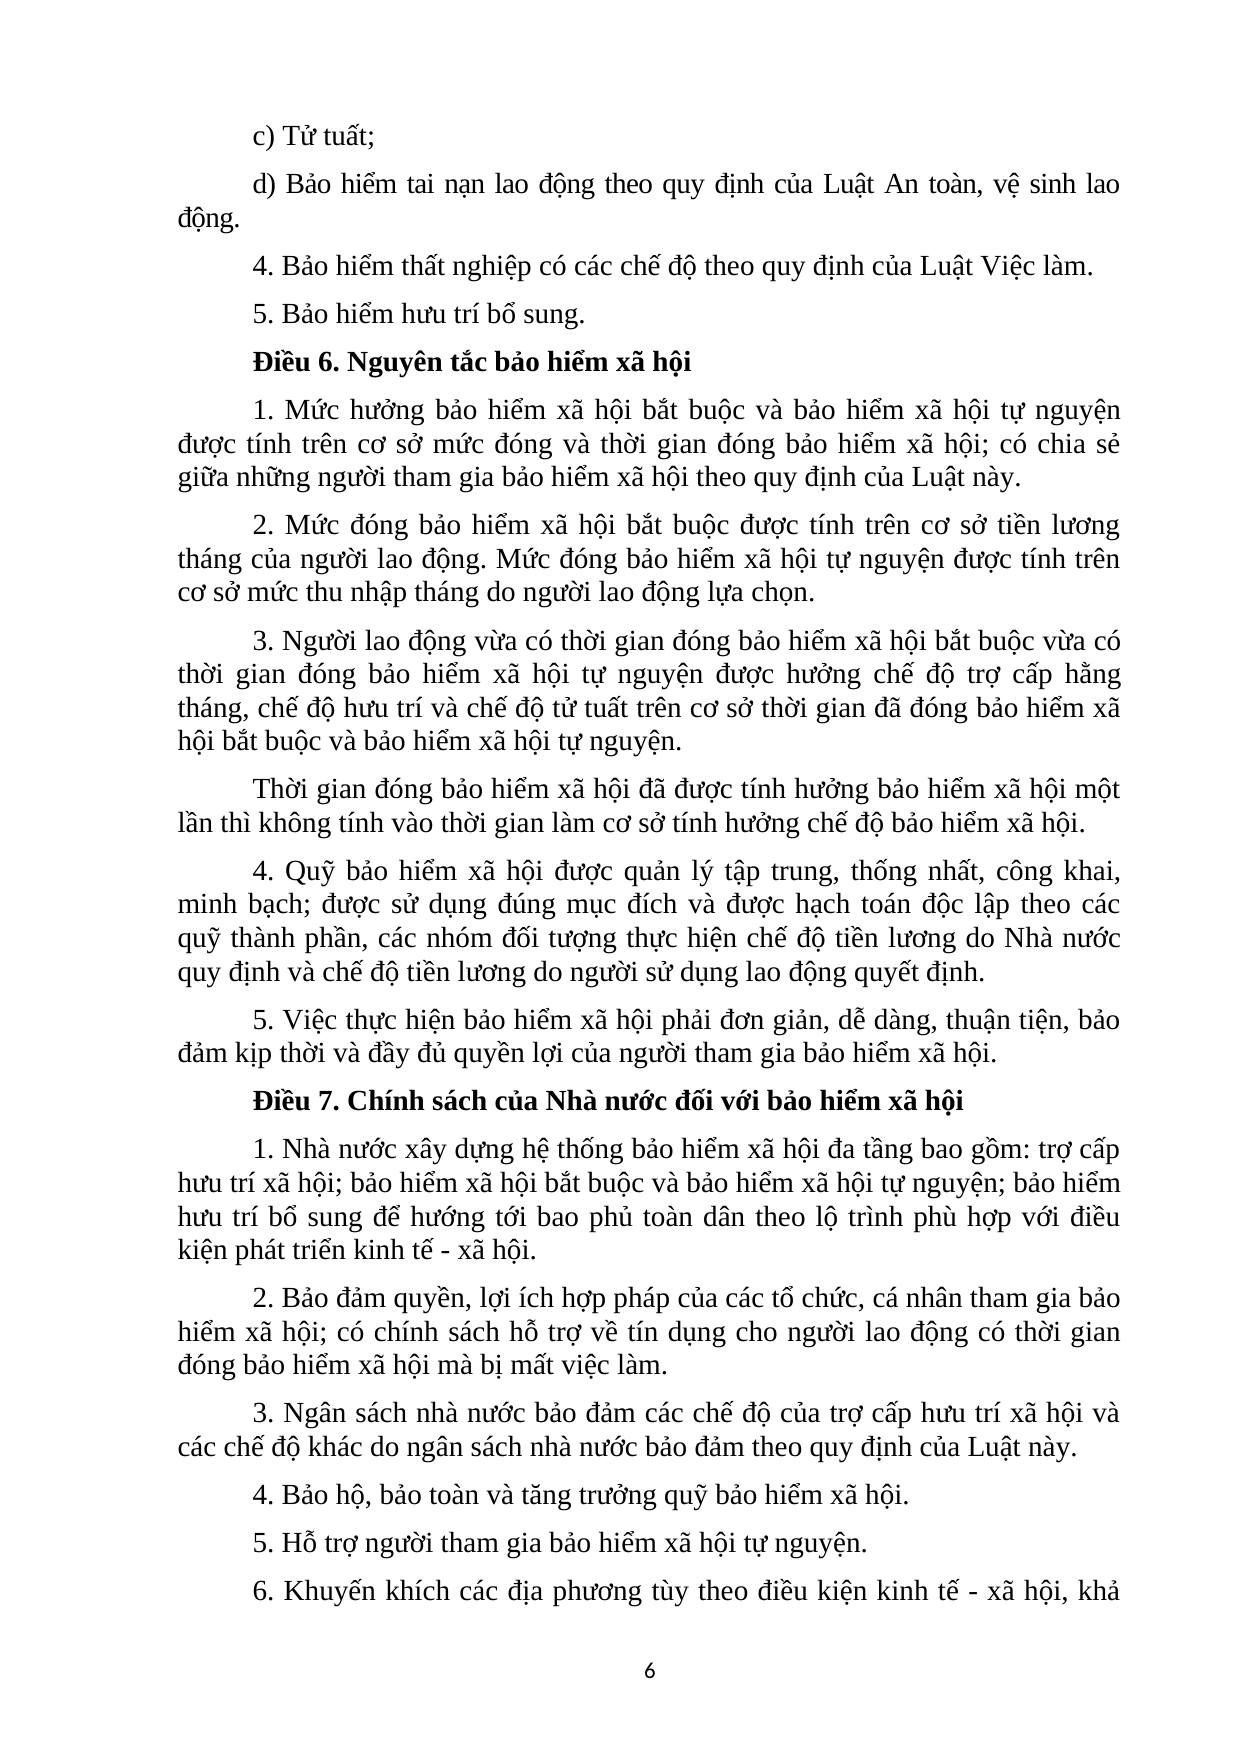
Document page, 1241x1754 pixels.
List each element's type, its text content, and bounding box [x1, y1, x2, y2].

text Điều 7. Chính sách của Nhà nước đối với bảo hiểm xã hội [177, 1083, 1122, 1117]
text 5. Việc thực hiện bảo hiểm xã hội phải đơn giản, dễ dàng, thuận tiện, bảo đảm kịp thời và đầy đủ quyền lợi của người tham gia bảo hiểm xã hội. [177, 1002, 1122, 1069]
text 4. Bảo hiểm thất nghiệp có các chế độ theo quy định của Luật Việc làm. [177, 248, 1122, 281]
text 5. Hỗ trợ người tham gia bảo hiểm xã hội tự nguyện. [177, 1525, 1122, 1559]
text 4. Bảo hộ, bảo toàn và tăng trưởng quỹ bảo hiểm xã hội. [177, 1477, 1122, 1511]
text c) Tử tuất; [177, 118, 1122, 152]
text 5. Bảo hiểm hưu trí bổ sung. [177, 296, 1122, 329]
text 2. Bảo đảm quyền, lợi ích hợp pháp của các tổ chức, cá nhân tham gia bảo hiểm xã hội; có chính sách hỗ trợ về tín dụng cho người lao động có thời gian đóng bảo hiểm xã hội mà bị mất việc làm. [177, 1280, 1122, 1381]
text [177, 1573, 1122, 1607]
text 1. Nhà nước xây dựng hệ thống bảo hiểm xã hội đa tầng bao gồm: trợ cấp hưu trí xã hội; bảo hiểm xã hội bắt buộc và bảo hiểm xã hội tự nguyện; bảo hiểm hưu trí bổ sung để hướng tới bao phủ toàn dân theo lộ trình phù hợp với điều kiện phát triển kinh tế - xã hội. [177, 1132, 1122, 1266]
text d) Bảo hiểm tai nạn lao động theo quy định của Luật An toàn, vệ sinh lao động. [177, 166, 1122, 233]
text 1. Mức hưởng bảo hiểm xã hội bắt buộc và bảo hiểm xã hội tự nguyện được tính trên cơ sở mức đóng và thời gian đóng bảo hiểm xã hội; có chia sẻ giữa những người tham gia bảo hiểm xã hội theo quy định của Luật này. [177, 392, 1122, 493]
text Thời gian đóng bảo hiểm xã hội đã được tính hưởng bảo hiểm xã hội một lần thì không tính vào thời gian làm cơ sở tính hưởng chế độ bảo hiểm xã hội. [177, 771, 1122, 838]
text 3. Ngân sách nhà nước bảo đảm các chế độ của trợ cấp hưu trí xã hội và các chế độ khác do ngân sách nhà nước bảo đảm theo quy định của Luật này. [177, 1396, 1122, 1463]
text 4. Quỹ bảo hiểm xã hội được quản lý tập trung, thống nhất, công khai, minh bạch; được sử dụng đúng mục đích và được hạch toán độc lập theo các quỹ thành phần, các nhóm đối tượng thực hiện chế độ tiền lương do Nhà nước quy định và chế độ tiền lương do người sử dụng lao động quyết định. [177, 853, 1122, 987]
text 3. Người lao động vừa có thời gian đóng bảo hiểm xã hội bắt buộc vừa có thời gian đóng bảo hiểm xã hội tự nguyện được hưởng chế độ trợ cấp hằng tháng, chế độ hưu trí và chế độ tử tuất trên cơ sở thời gian đã đóng bảo hiểm xã hội bắt buộc và bảo hiểm xã hội tự nguyện. [177, 623, 1122, 757]
text Điều 6. Nguyên tắc bảo hiểm xã hội [177, 344, 1122, 378]
text 2. Mức đóng bảo hiểm xã hội bắt buộc được tính trên cơ sở tiền lương tháng của người lao động. Mức đóng bảo hiểm xã hội tự nguyện được tính trên cơ sở mức thu nhập tháng do người lao động lựa chọn. [177, 507, 1122, 608]
